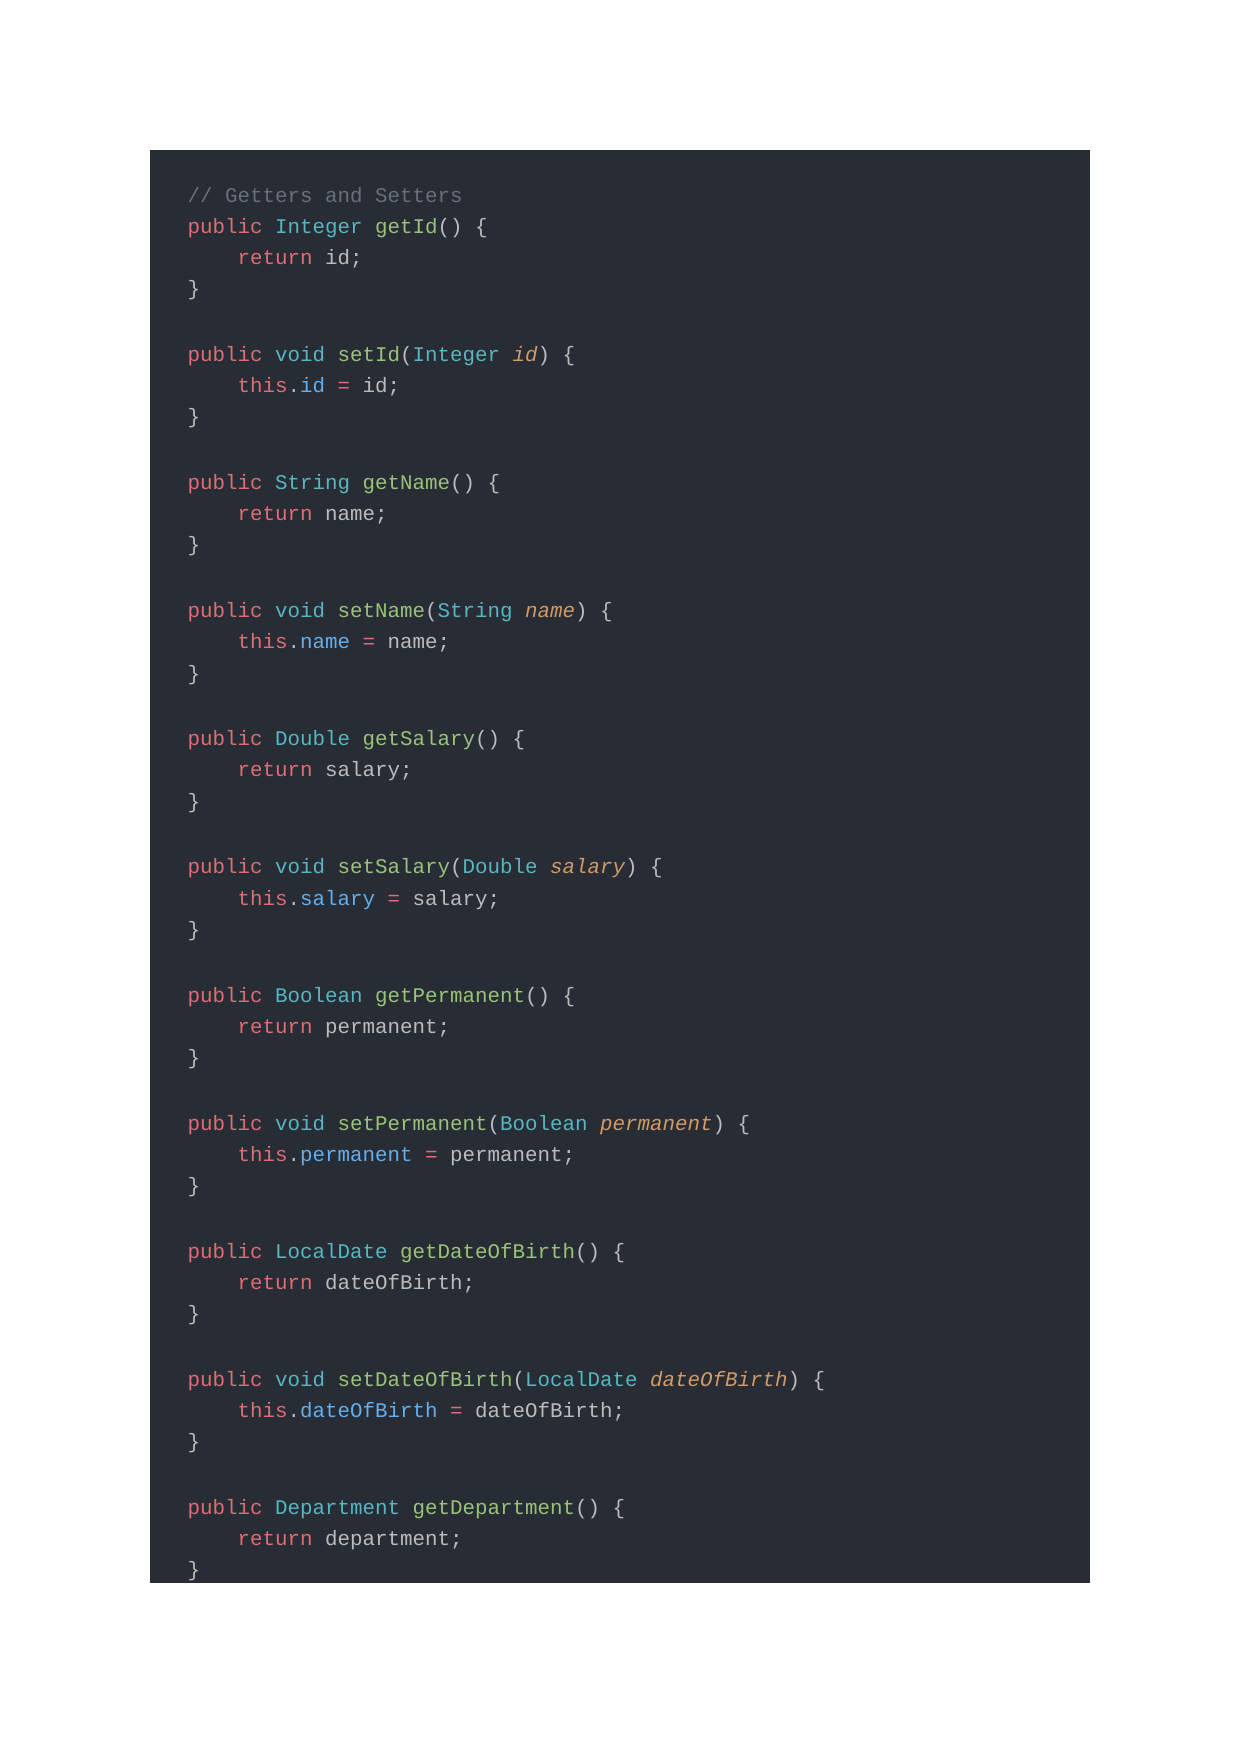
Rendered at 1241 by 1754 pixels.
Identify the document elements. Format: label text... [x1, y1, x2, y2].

text } [150, 1559, 1090, 1583]
text public LocalDate getDateOfBirth() { [150, 1241, 1090, 1264]
text // Getters and Setters [150, 185, 1090, 208]
text } [150, 791, 1090, 814]
text } [150, 406, 1090, 430]
text } [150, 534, 1090, 558]
text this.dateOfBirth = dateOfBirth; [150, 1400, 1090, 1424]
text public void setPermanent(Boolean permanent) { [150, 1113, 1090, 1136]
text public Boolean getPermanent() { [150, 984, 1090, 1008]
text } [150, 1047, 1090, 1071]
text } [150, 1303, 1090, 1327]
text public void setId(Integer id) { [150, 344, 1090, 368]
text public String getName() { [150, 472, 1090, 496]
text return salary; [150, 759, 1090, 783]
text return dateOfBirth; [150, 1272, 1090, 1296]
text } [150, 278, 1090, 302]
text return permanent; [150, 1016, 1090, 1039]
text } [150, 662, 1090, 686]
text } [150, 1175, 1090, 1199]
text public void setName(String name) { [150, 600, 1090, 624]
text return department; [150, 1528, 1090, 1552]
text } [150, 919, 1090, 942]
text } [150, 1431, 1090, 1455]
text this.id = id; [150, 375, 1090, 399]
text this.permanent = permanent; [150, 1144, 1090, 1167]
text public void setDateOfBirth(LocalDate dateOfBirth) { [150, 1369, 1090, 1393]
text this.salary = salary; [150, 888, 1090, 911]
text public Double getSalary() { [150, 728, 1090, 752]
text public Department getDepartment() { [150, 1497, 1090, 1521]
text public void setSalary(Double salary) { [150, 856, 1090, 880]
text this.name = name; [150, 631, 1090, 655]
text public Integer getId() { [150, 216, 1090, 239]
text return name; [150, 503, 1090, 527]
text return id; [150, 247, 1090, 271]
